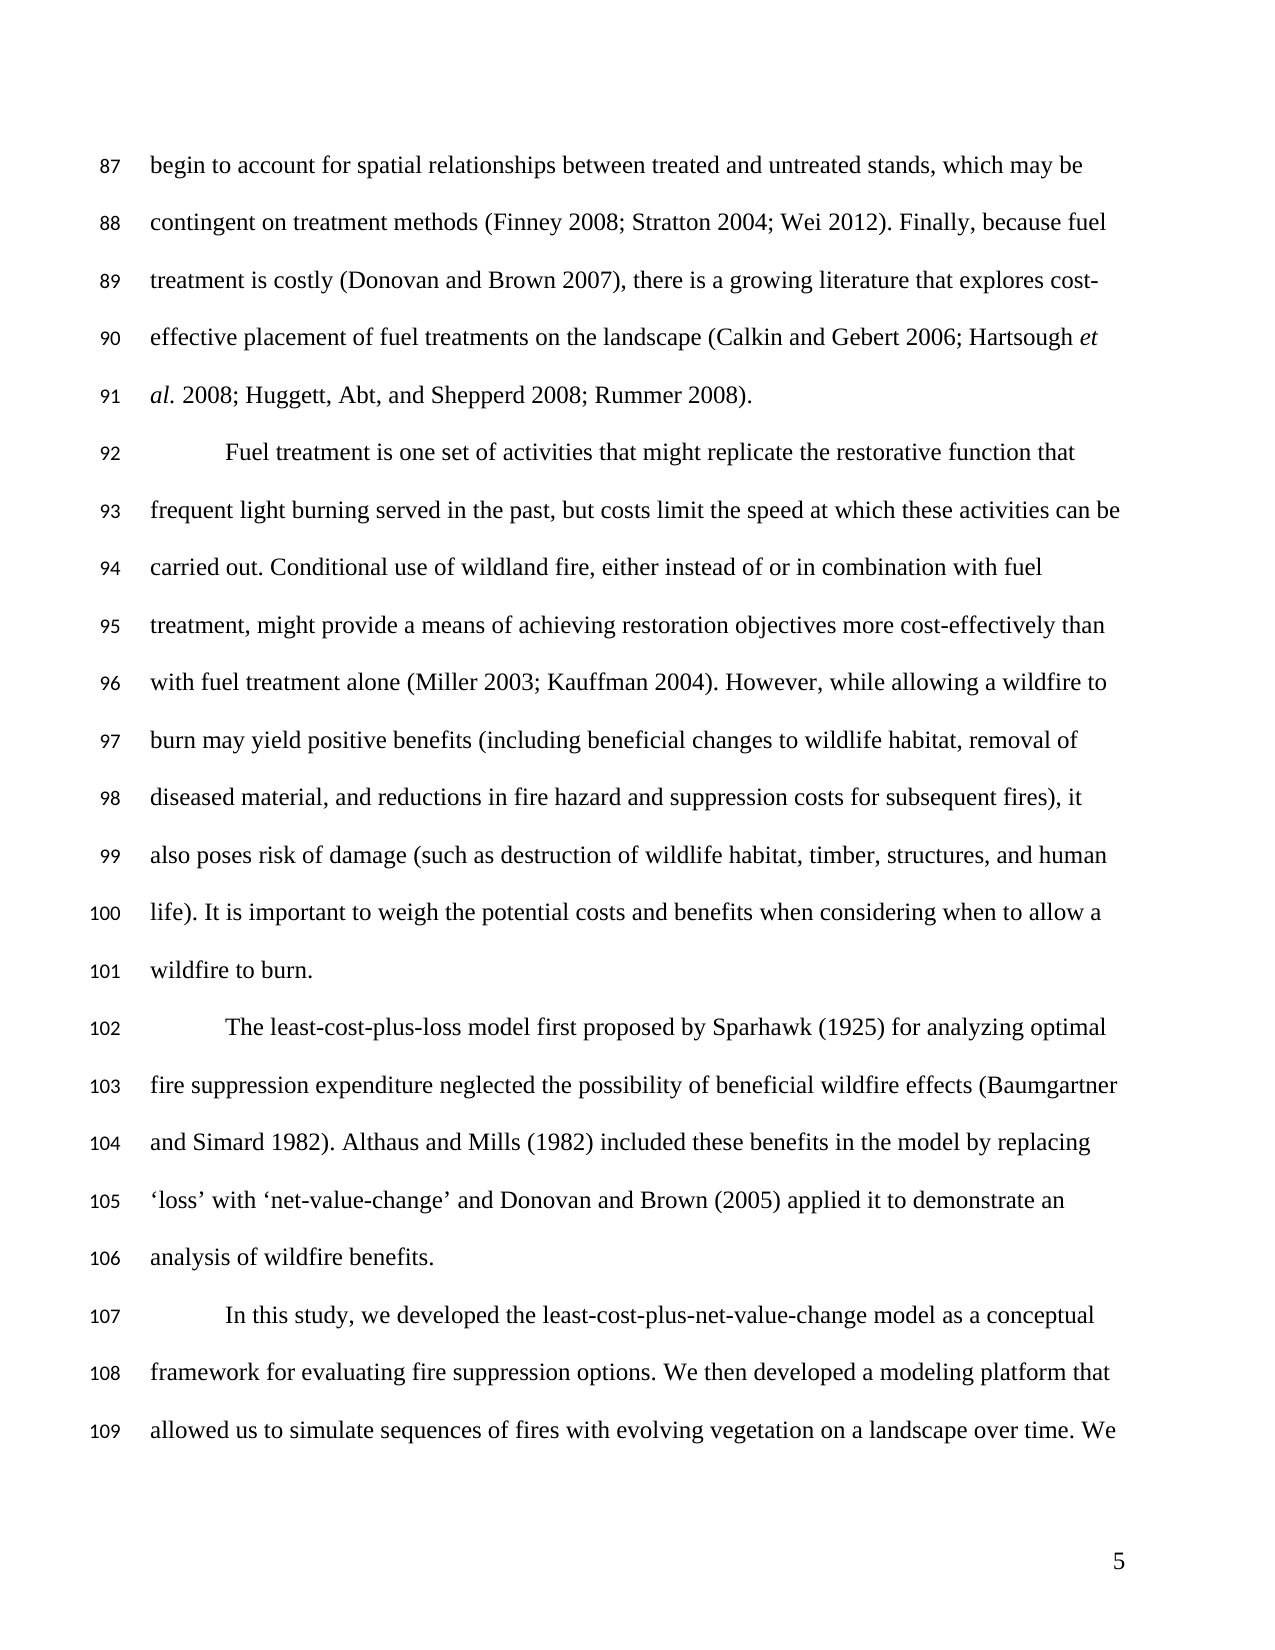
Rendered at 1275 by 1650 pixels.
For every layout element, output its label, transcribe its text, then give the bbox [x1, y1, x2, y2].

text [150, 1300, 1125, 1444]
text Fuel treatment is one set of activities that might replicate the restorative function that frequent light burning served in the past, but costs limit the speed at which these activities can be carried out. Conditional use of wildland fire, either instead of or in combination with fuel treatment, might provide a means of achieving restoration objectives more cost-effectively than with fuel treatment alone (Miller 2003; Kauffman 2004). However, while allowing a wildfire to burn may yield positive benefits (including beneficial changes to wildlife habitat, removal of diseased material, and reductions in fire hazard and suppression costs for subsequent fires), it also poses risk of damage (such as destruction of wildlife habitat, timber, structures, and human life). It is important to weigh the potential costs and benefits when considering when to allow a wildfire to burn. [150, 437, 1125, 984]
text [150, 150, 1125, 409]
text The least-cost-plus-loss model first proposed by Sparhawk (1925) for analyzing optimal fire suppression expenditure neglected the possibility of beneficial wildfire effects (Baumgartner and Simard 1982). Althaus and Mills (1982) included these benefits in the model by replacing ‘loss’ with ‘net-value-change’ and Donovan and Brown (2005) applied it to demonstrate an analysis of wildfire benefits. [150, 1012, 1125, 1271]
